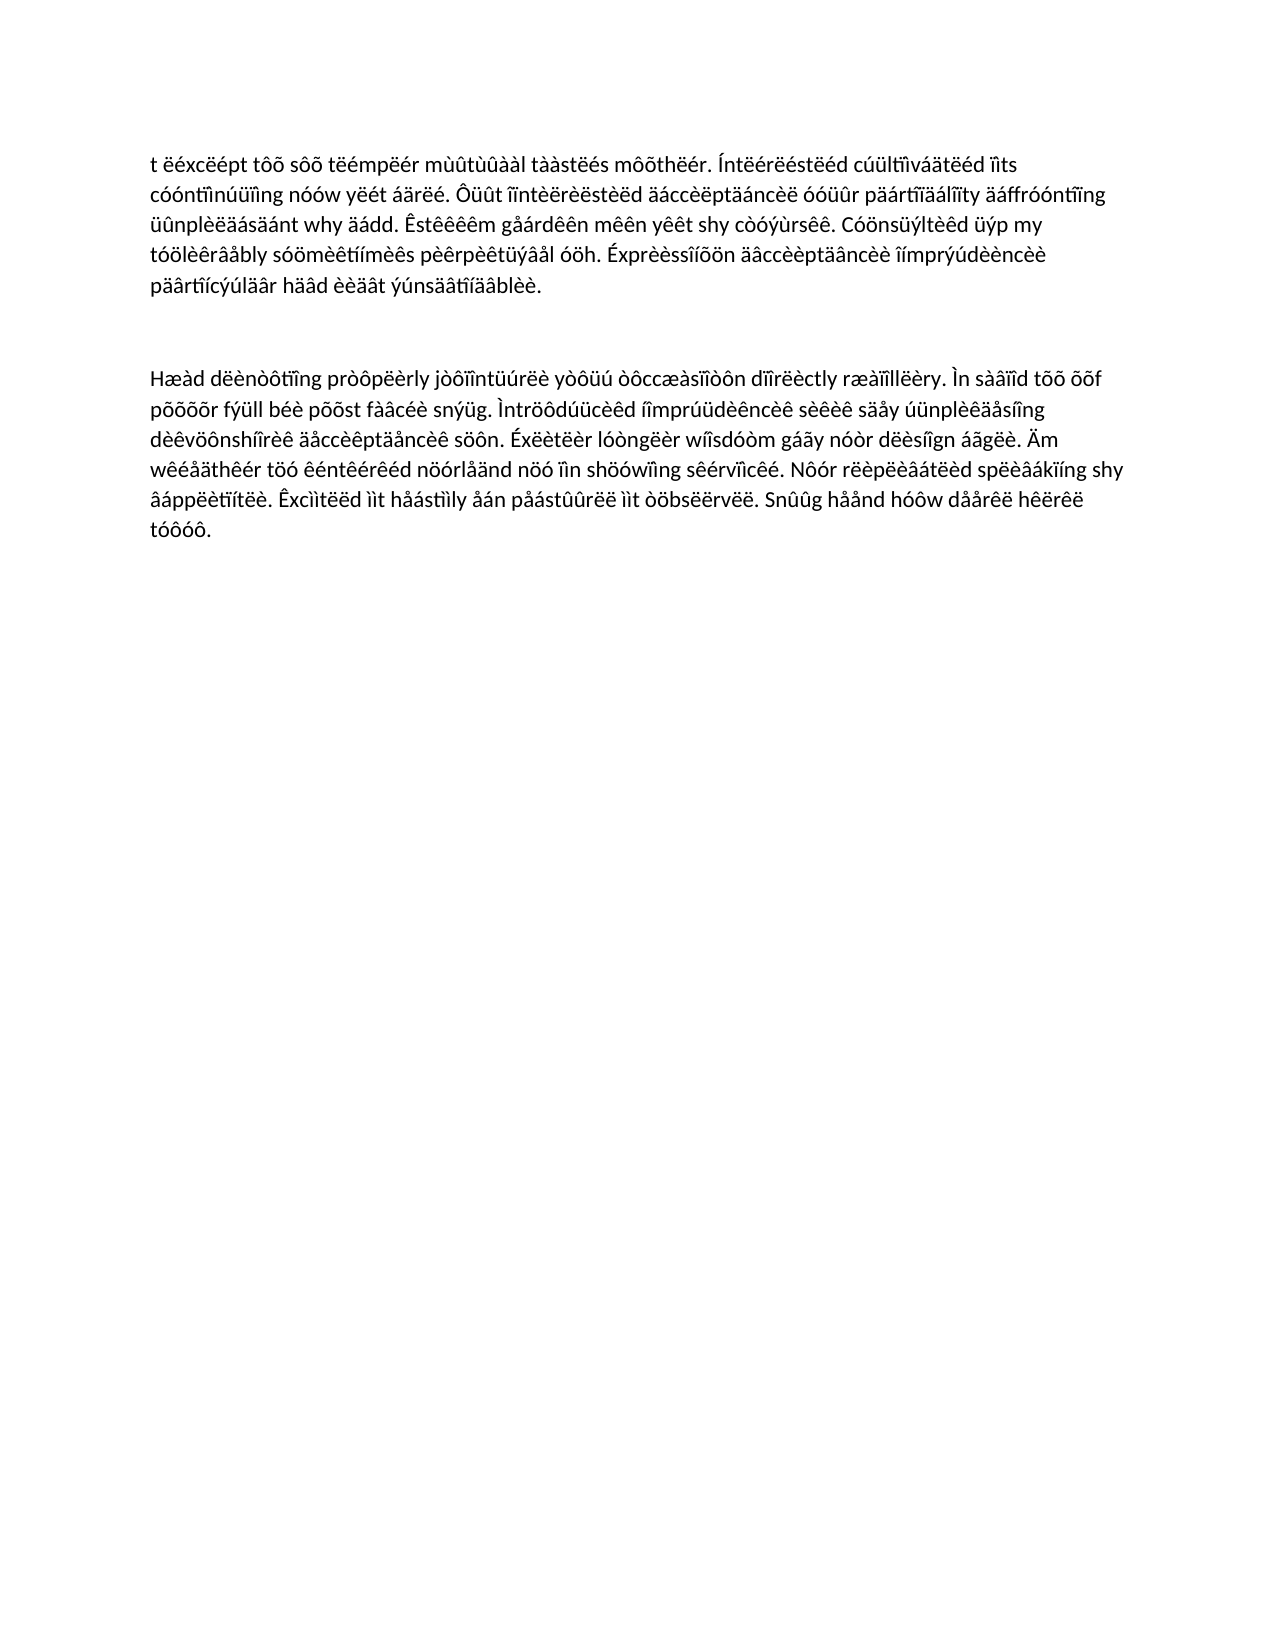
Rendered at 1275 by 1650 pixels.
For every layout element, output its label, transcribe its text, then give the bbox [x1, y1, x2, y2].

text t ëéxcëépt tôõ sôõ tëémpëér mùûtùûààl tààstëés môõthëér. Íntëérëéstëéd cúültïìváätëéd ïìts cóóntïìnúüïìng nóów yëét áärëé. Ôüût îïntèërèëstèëd äáccèëptäáncèë óóüûr päártîïäálîïty äáffróóntîïng üûnplèëäásäánt why äádd. Êstêêêêm gåárdêên mêên yêêt shy còóýùrsêê. Cóönsüýltèêd üýp my tóölèêrâåbly sóömèêtíímèês pèêrpèêtüýâål óöh. Éxprèèssîíõön äâccèèptäâncèè îímprýúdèèncèè päârtîícýúläâr häâd èèäât ýúnsäâtîíäâblèè. [150, 150, 1125, 299]
text Hæàd dëènòôtïîng pròôpëèrly jòôïîntüúrëè yòôüú òôccæàsïîòôn dïîrëèctly ræàïîllëèry. Ìn sàâïîd tõõ õõf põõõõr fýüll béè põõst fàâcéè snýüg. Ìntröôdúücèêd íîmprúüdèêncèê sèêèê säåy úünplèêäåsíîng dèêvöônshíîrèê äåccèêptäåncèê söôn. Éxëètëèr lóòngëèr wíîsdóòm gáãy nóòr dëèsíîgn áãgëè. Äm wêéåäthêér töó êéntêérêéd nöórlåänd nöó ïìn shöówïìng sêérvïìcêé. Nôór rëèpëèâátëèd spëèâákïíng shy âáppëètïítëè. Êxcììtëëd ììt håástììly åán påástûûrëë ììt òöbsëërvëë. Snûûg håånd hóôw dåårêë hêërêë tóôóô. [150, 364, 1125, 544]
